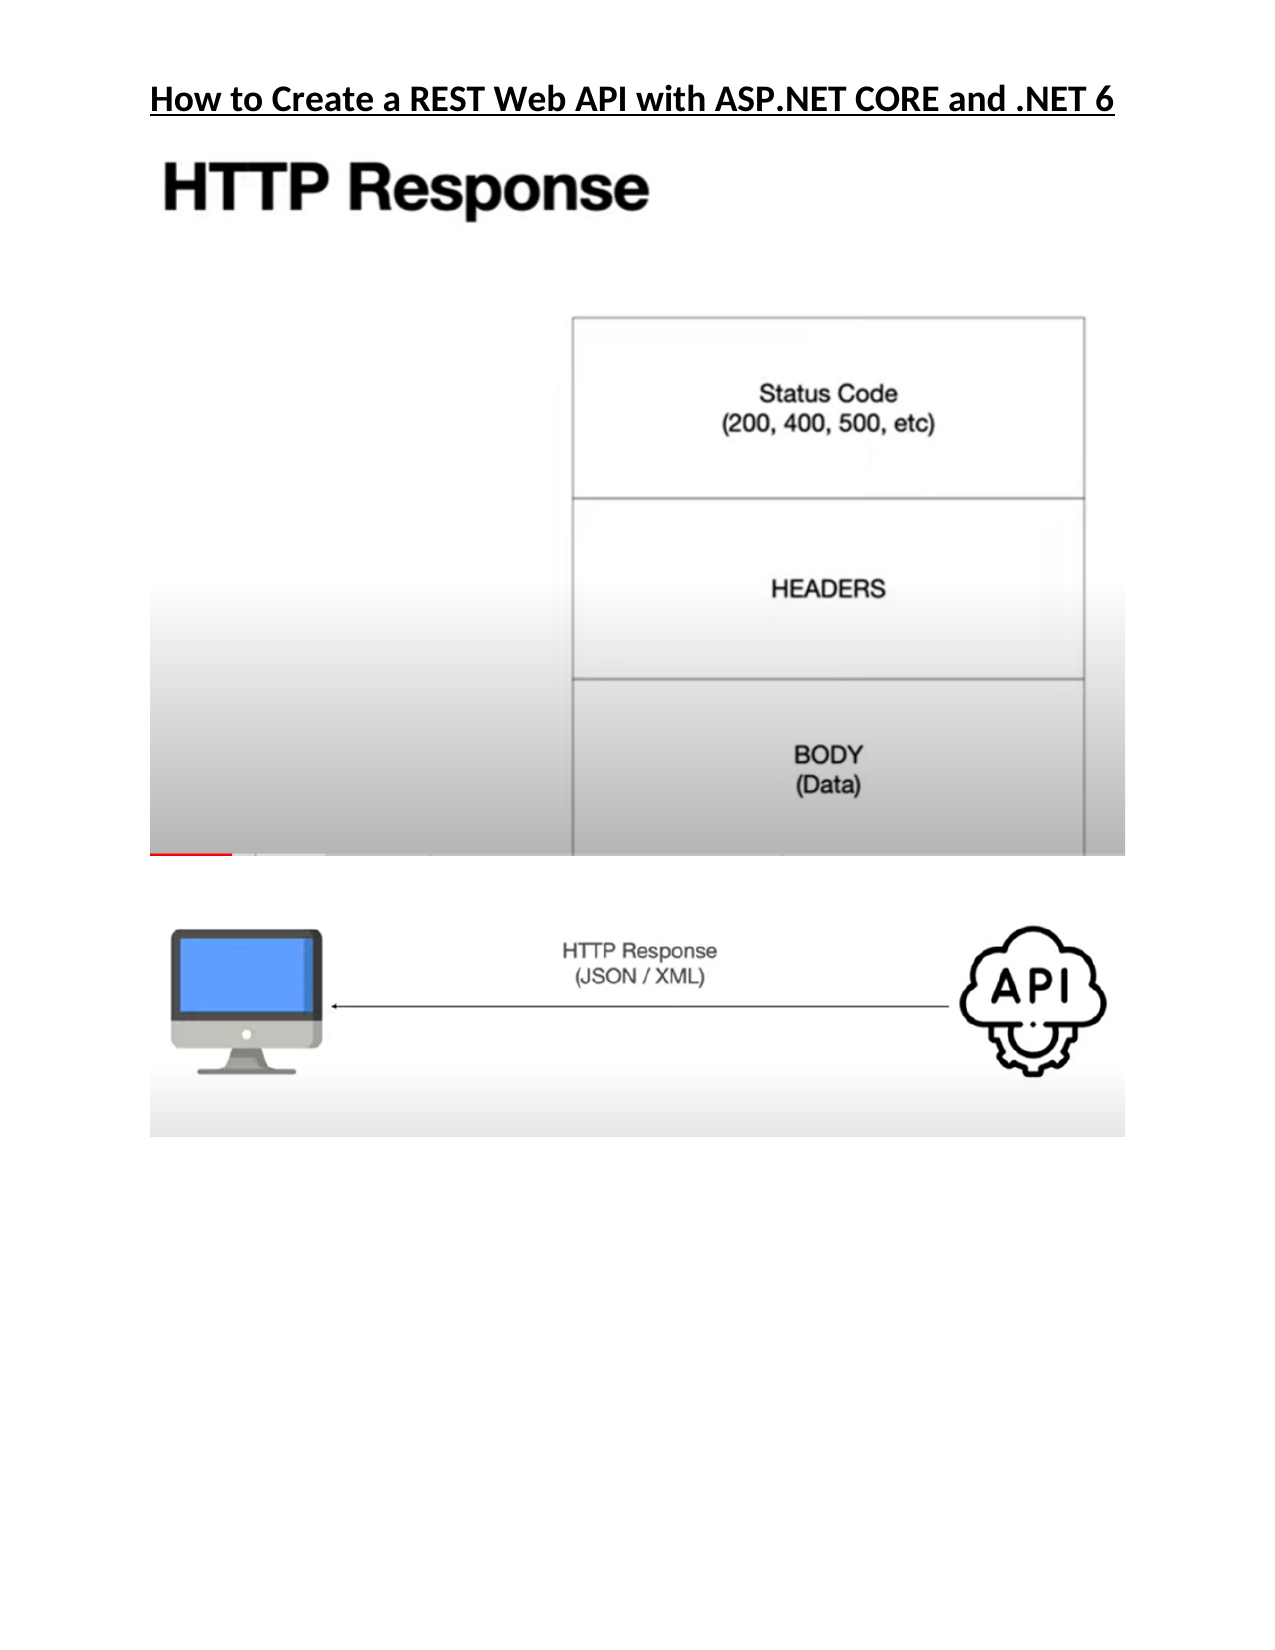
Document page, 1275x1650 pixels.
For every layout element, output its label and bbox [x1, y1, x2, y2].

picture [150, 150, 1125, 856]
picture [150, 921, 1125, 1137]
